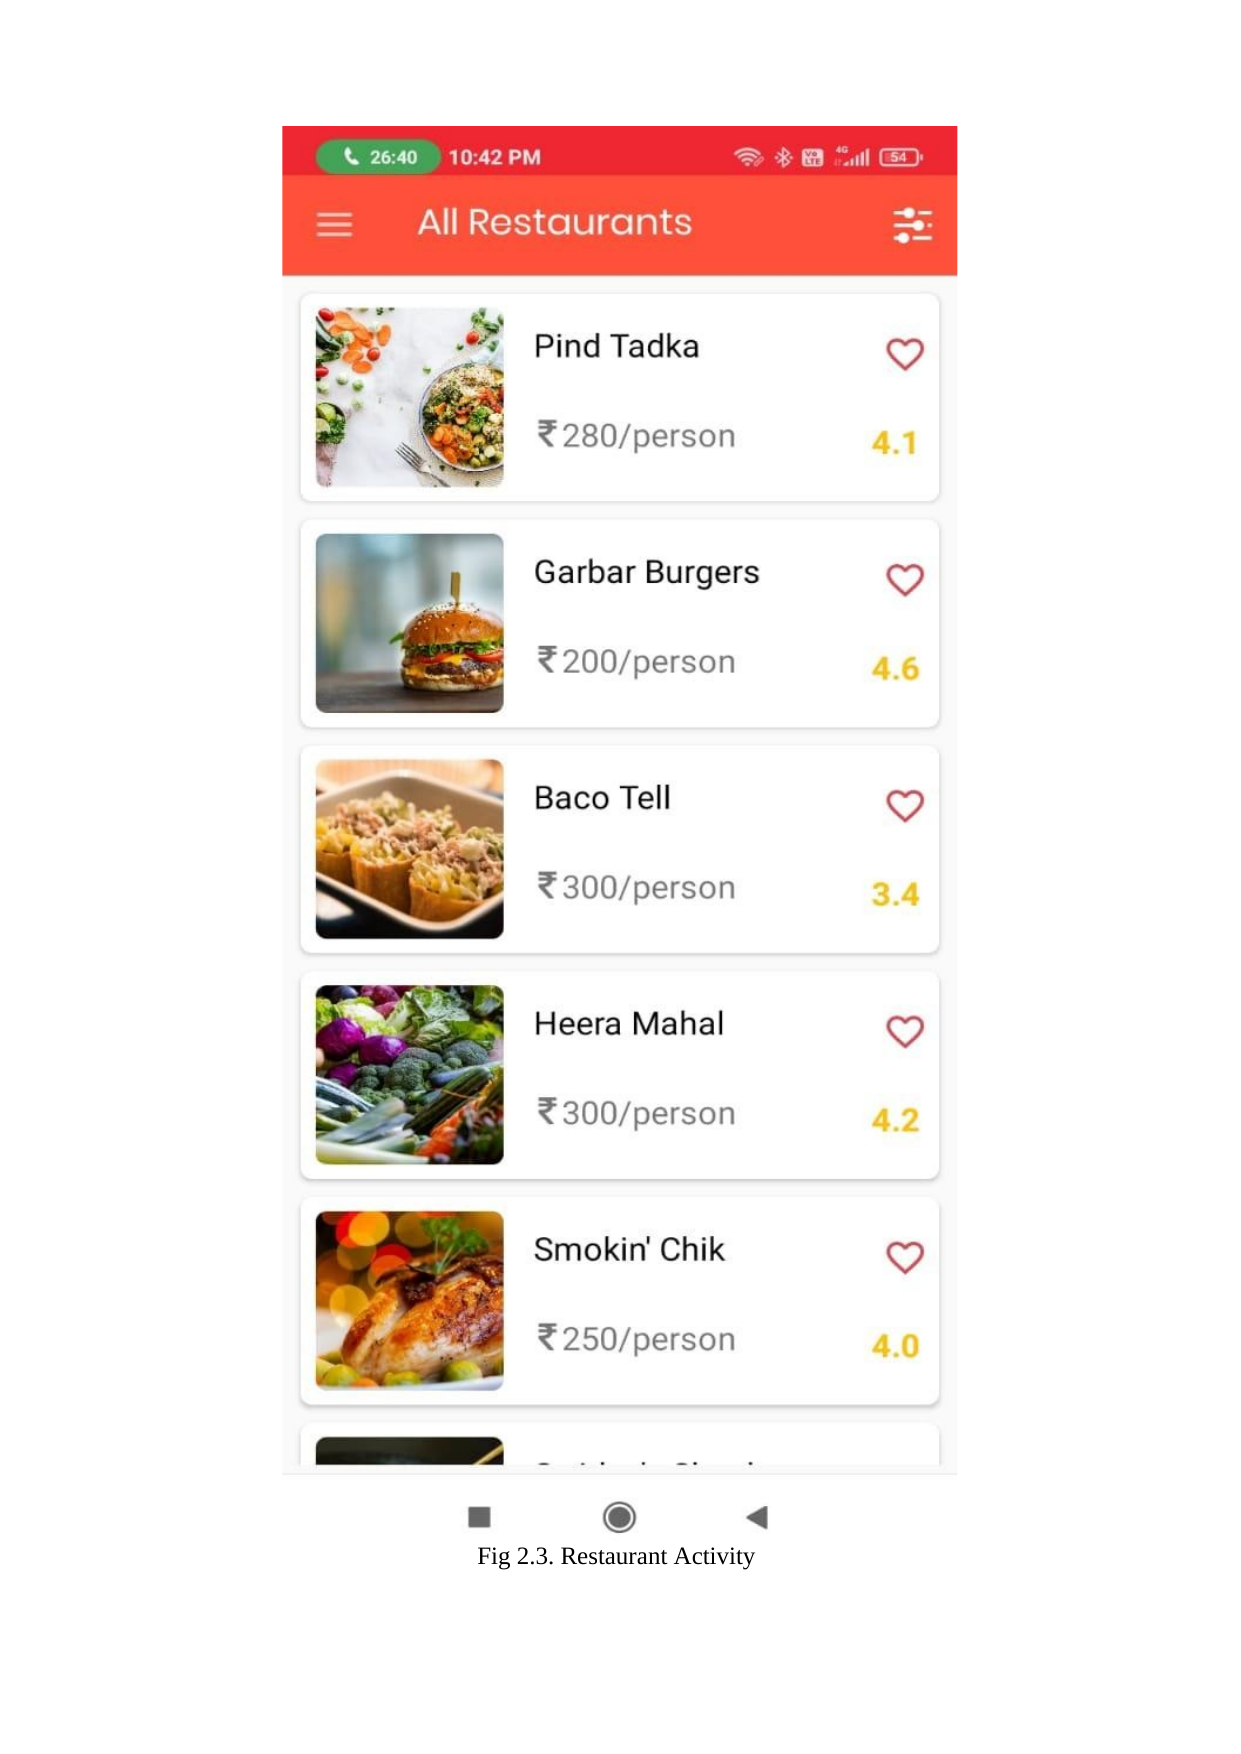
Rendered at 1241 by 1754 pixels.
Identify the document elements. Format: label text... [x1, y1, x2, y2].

picture [282, 126, 958, 1542]
